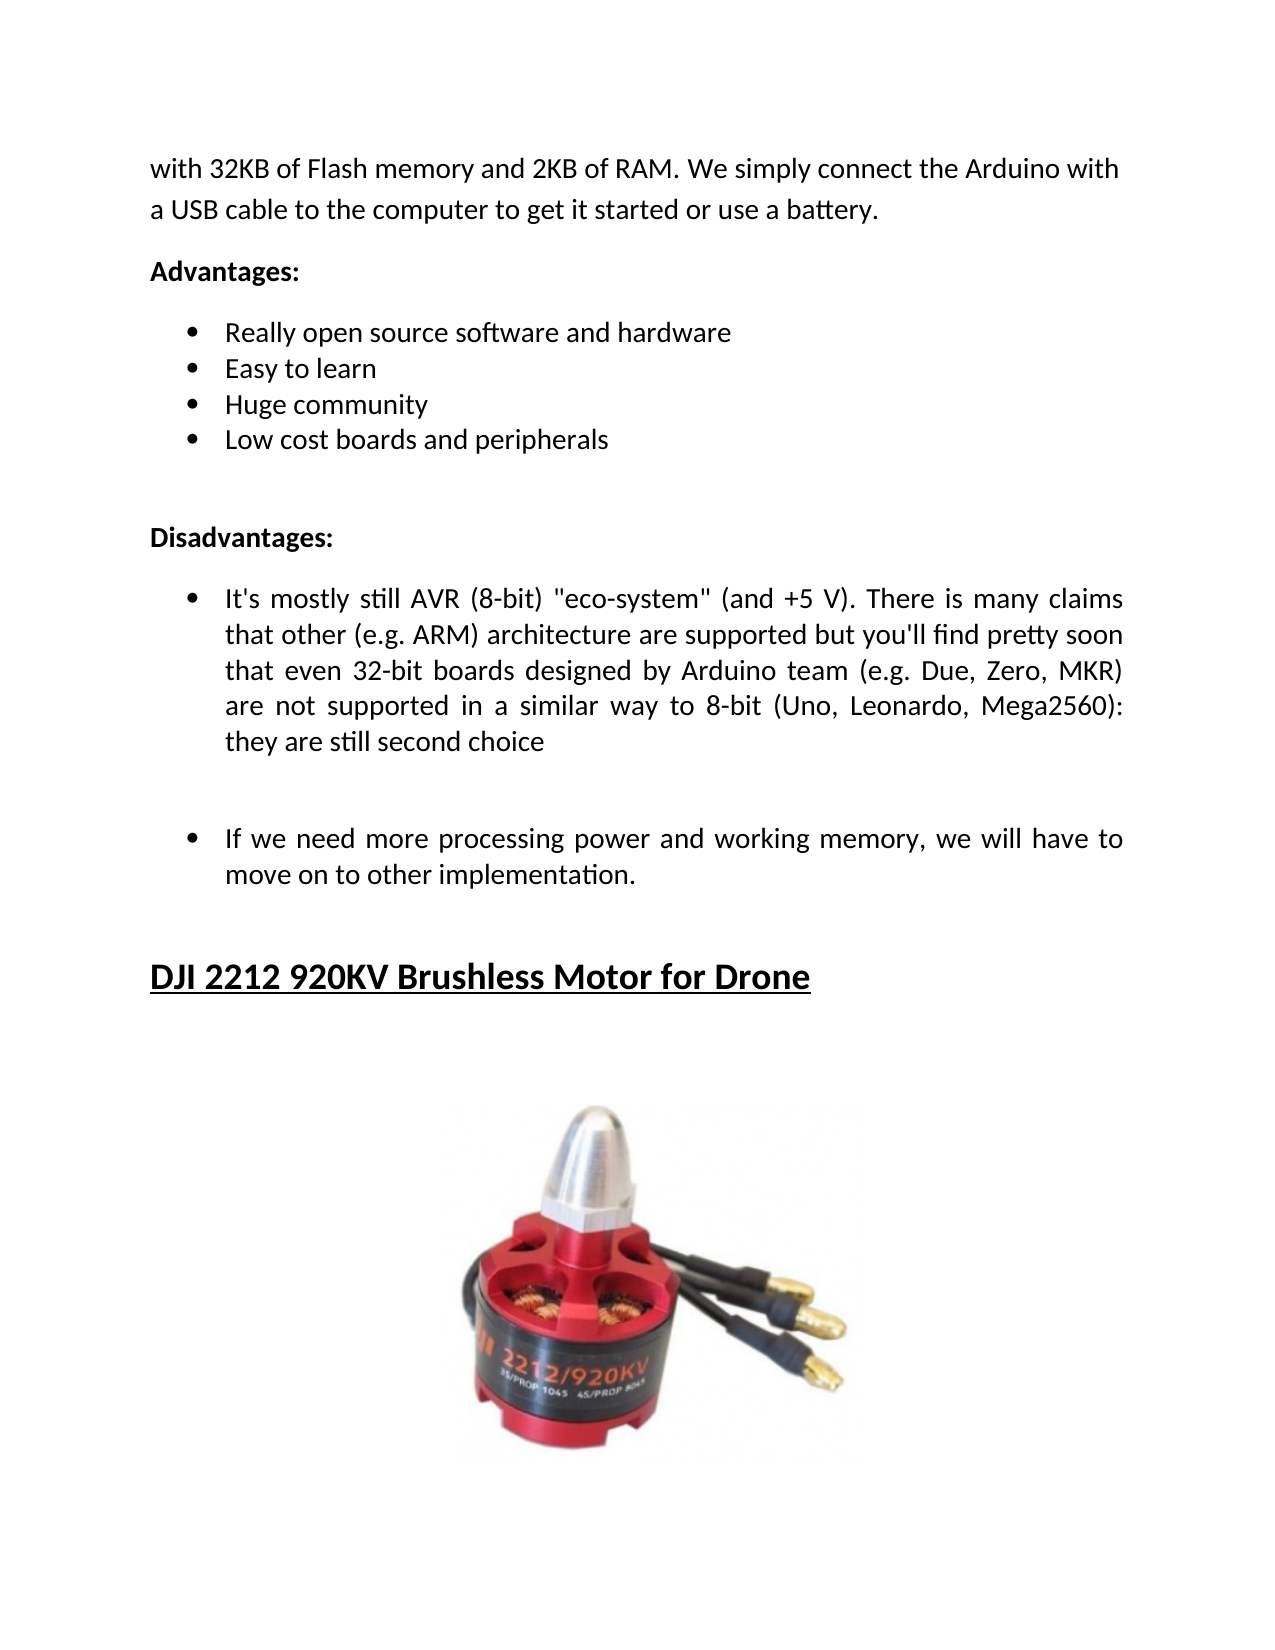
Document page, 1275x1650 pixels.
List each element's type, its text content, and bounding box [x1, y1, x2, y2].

list Huge community [187, 386, 1125, 421]
list If we need more processing power and working memory, we will have to move on to other implementation. [187, 820, 1125, 892]
list It's mostly still AVR (8-bit) "eco-system" (and +5 V). There is many claims that other (e.g. ARM) architecture are supported but you'll find pretty soon that even 32-bit boards designed by Arduino team (e.g. Due, Zero, MKR) are not supported in a similar way to 8-bit (Uno, Leonardo, Mega2560): they are still second choice [187, 581, 1125, 759]
list Low cost boards and peripherals [187, 421, 1125, 457]
text Advantages: [150, 253, 1125, 288]
text DJI 2212 920KV Brushless Motor for Drone [150, 953, 1125, 999]
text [150, 150, 1125, 227]
text Disadvantages: [150, 519, 1125, 554]
picture [412, 1103, 863, 1487]
list Really open source software and hardware [187, 314, 1125, 350]
list Easy to learn [187, 350, 1125, 386]
